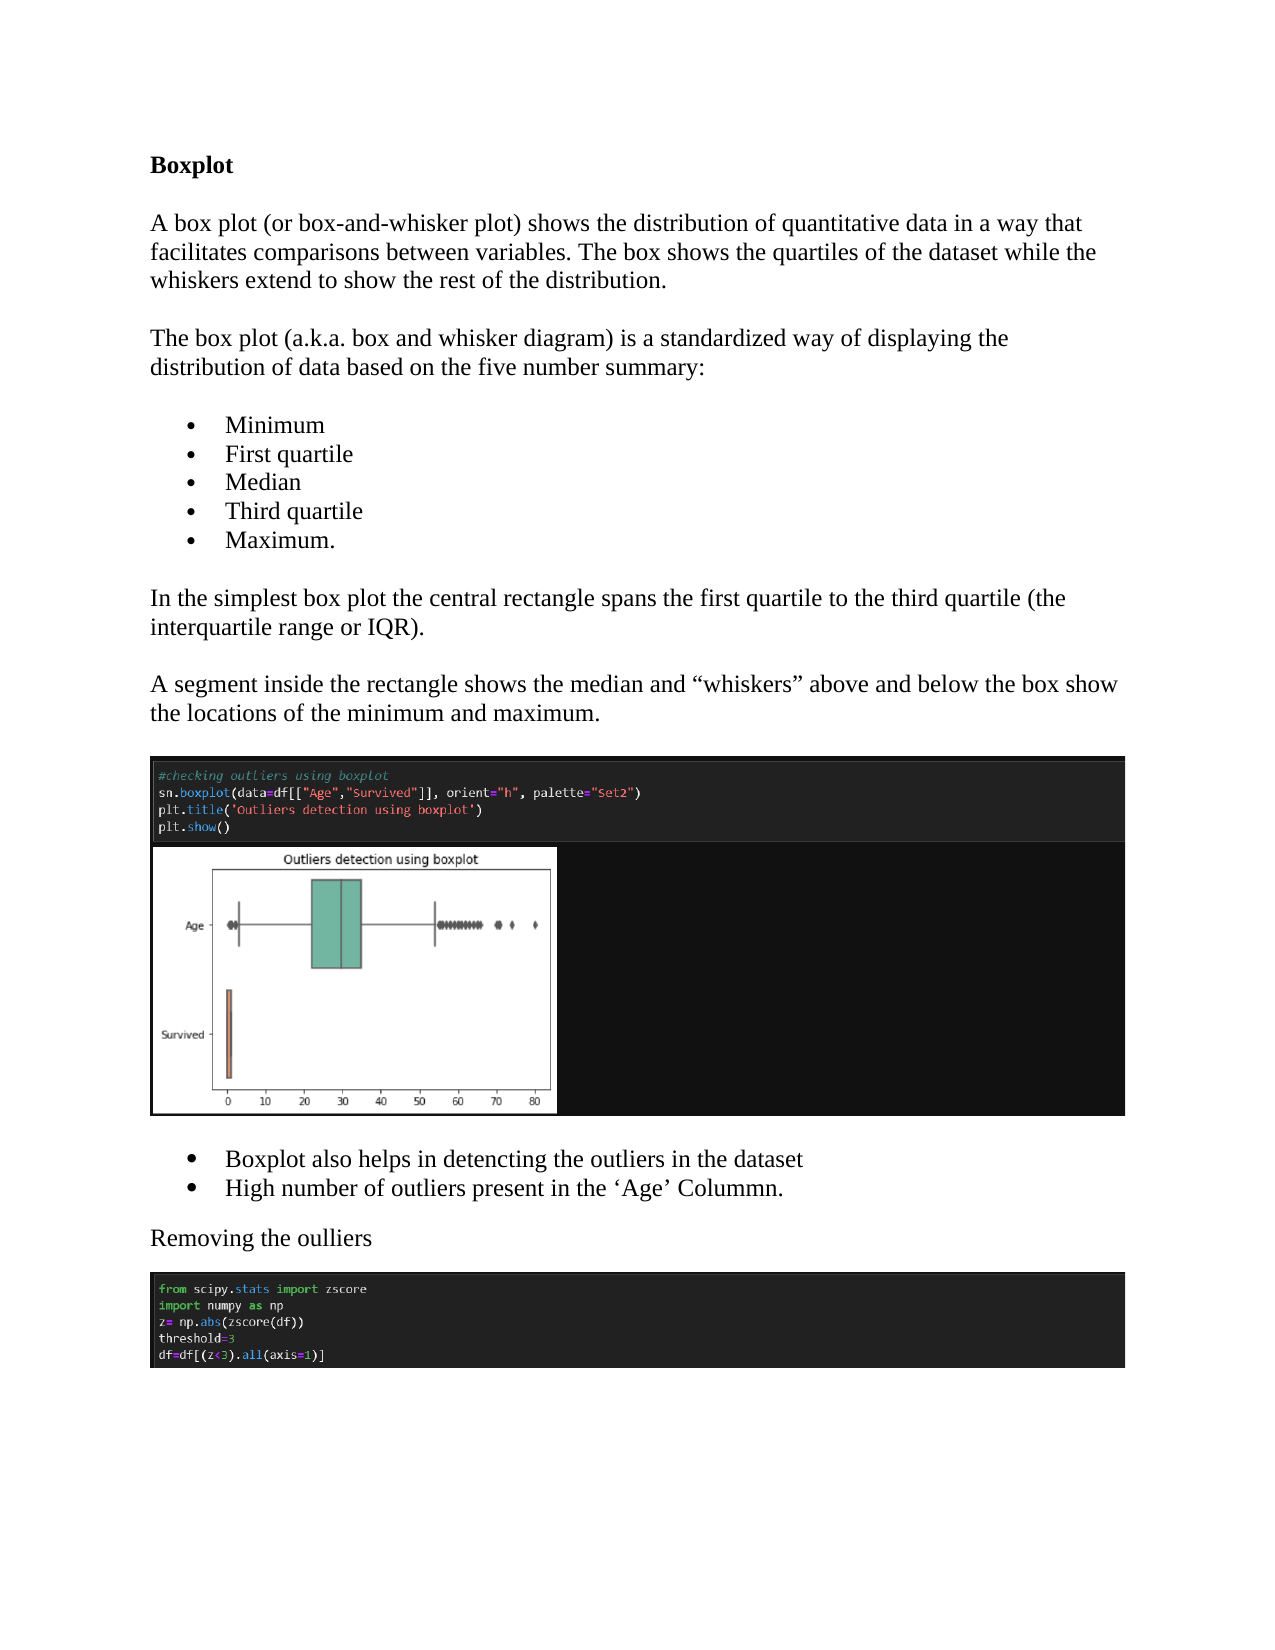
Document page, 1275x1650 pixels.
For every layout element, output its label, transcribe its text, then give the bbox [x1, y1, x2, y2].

text A box plot (or box-and-whisker plot) shows the distribution of quantitative data in a way that facilitates comparisons between variables. The box shows the quartiles of the dataset while the whiskers extend to show the rest of the distribution. [150, 208, 1125, 294]
list First quartile [187, 439, 1125, 467]
text In the simplest box plot the central rectangle spans the first quartile to the third quartile (the interquartile range or IQR). [150, 583, 1125, 640]
text A segment inside the rectangle shows the median and “whiskers” above and below the box show the locations of the minimum and maximum. [150, 669, 1125, 727]
picture [150, 1272, 1125, 1368]
list Median [187, 467, 1125, 496]
list High number of outliers present in the ‘Age’ Colummn. [187, 1173, 1125, 1202]
list Minimum [187, 410, 1125, 439]
list Boxplot also helps in detencting the outliers in the dataset [187, 1144, 1125, 1173]
text The box plot (a.k.a. box and whisker diagram) is a standardized way of displaying the distribution of data based on the five number summary: [150, 323, 1125, 381]
text Removing the oulliers [150, 1223, 1125, 1252]
list Third quartile [187, 496, 1125, 525]
text Boxplot [150, 150, 1125, 179]
picture [150, 756, 1125, 1116]
list Maximum. [187, 525, 1125, 554]
